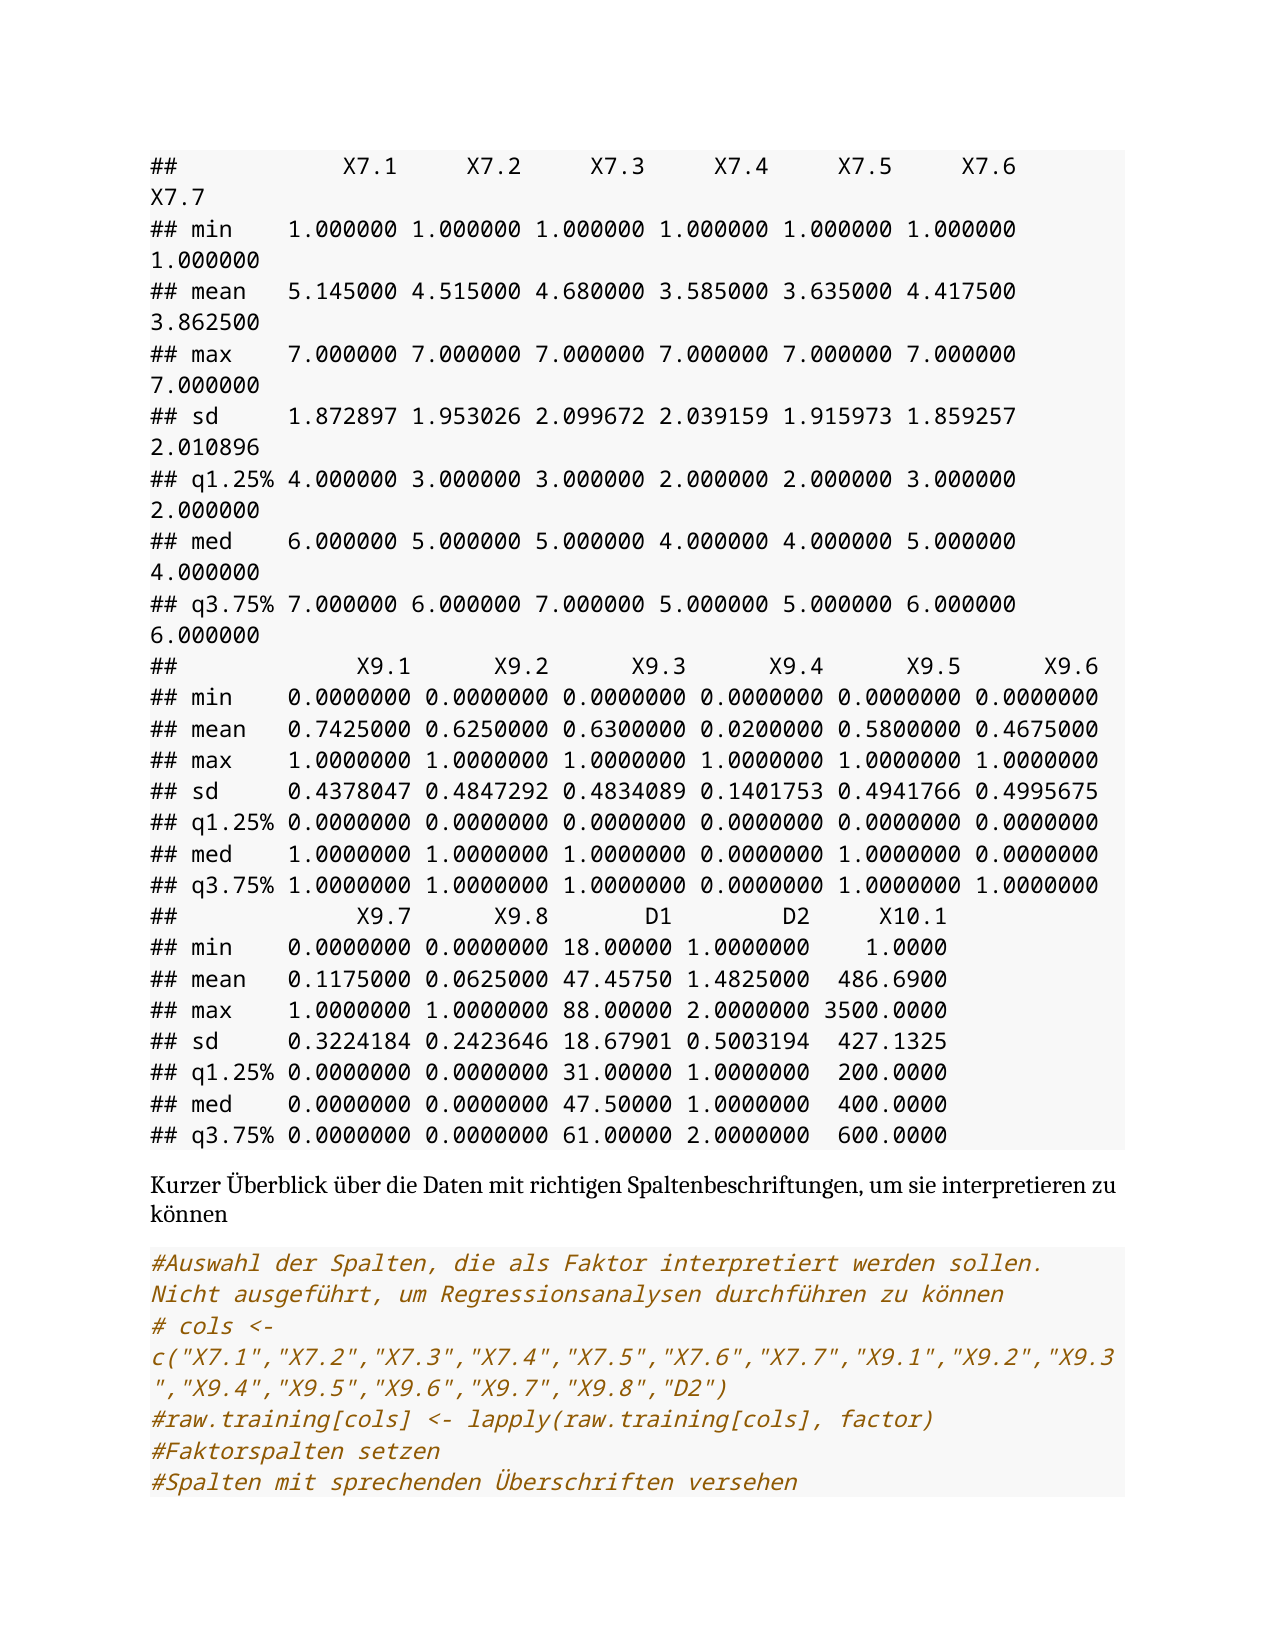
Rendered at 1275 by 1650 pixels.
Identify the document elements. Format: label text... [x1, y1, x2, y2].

text Kurzer Überblick über die Daten mit richtigen Spaltenbeschriftungen, um sie interpretieren zu können [150, 1171, 1125, 1228]
text ## X7.1 X7.2 X7.3 X7.4 X7.5 X7.6 X7.7 ## min 1.000000 1.000000 1.000000 1.000000 1.000000 1.000000 1.000000 ## mean 5.145000 4.515000 4.680000 3.585000 3.635000 4.417500 3.862500 ## max 7.000000 7.000000 7.000000 7.000000 7.000000 7.000000 7.000000 ## sd 1.872897 1.953026 2.099672 2.039159 1.915973 1.859257 2.010896 ## q1.25% 4.000000 3.000000 3.000000 2.000000 2.000000 3.000000 2.000000 ## med 6.000000 5.000000 5.000000 4.000000 4.000000 5.000000 4.000000 ## q3.75% 7.000000 6.000000 7.000000 5.000000 5.000000 6.000000 6.000000 ## X9.1 X9.2 X9.3 X9.4 X9.5 X9.6 ## min 0.0000000 0.0000000 0.0000000 0.0000000 0.0000000 0.0000000 ## mean 0.7425000 0.6250000 0.6300000 0.0200000 0.5800000 0.4675000 ## max 1.0000000 1.0000000 1.0000000 1.0000000 1.0000000 1.0000000 ## sd 0.4378047 0.4847292 0.4834089 0.1401753 0.4941766 0.4995675 ## q1.25% 0.0000000 0.0000000 0.0000000 0.0000000 0.0000000 0.0000000 ## med 1.0000000 1.0000000 1.0000000 0.0000000 1.0000000 0.0000000 ## q3.75% 1.0000000 1.0000000 1.0000000 0.0000000 1.0000000 1.0000000 ## X9.7 X9.8 D1 D2 X10.1 ## min 0.0000000 0.0000000 18.00000 1.0000000 1.0000 ## mean 0.1175000 0.0625000 47.45750 1.4825000 486.6900 ## max 1.0000000 1.0000000 88.00000 2.0000000 3500.0000 ## sd 0.3224184 0.2423646 18.67901 0.5003194 427.1325 ## q1.25% 0.0000000 0.0000000 31.00000 1.0000000 200.0000 ## med 0.0000000 0.0000000 47.50000 1.0000000 400.0000 ## q3.75% 0.0000000 0.0000000 61.00000 2.0000000 600.0000 [150, 150, 1125, 1150]
